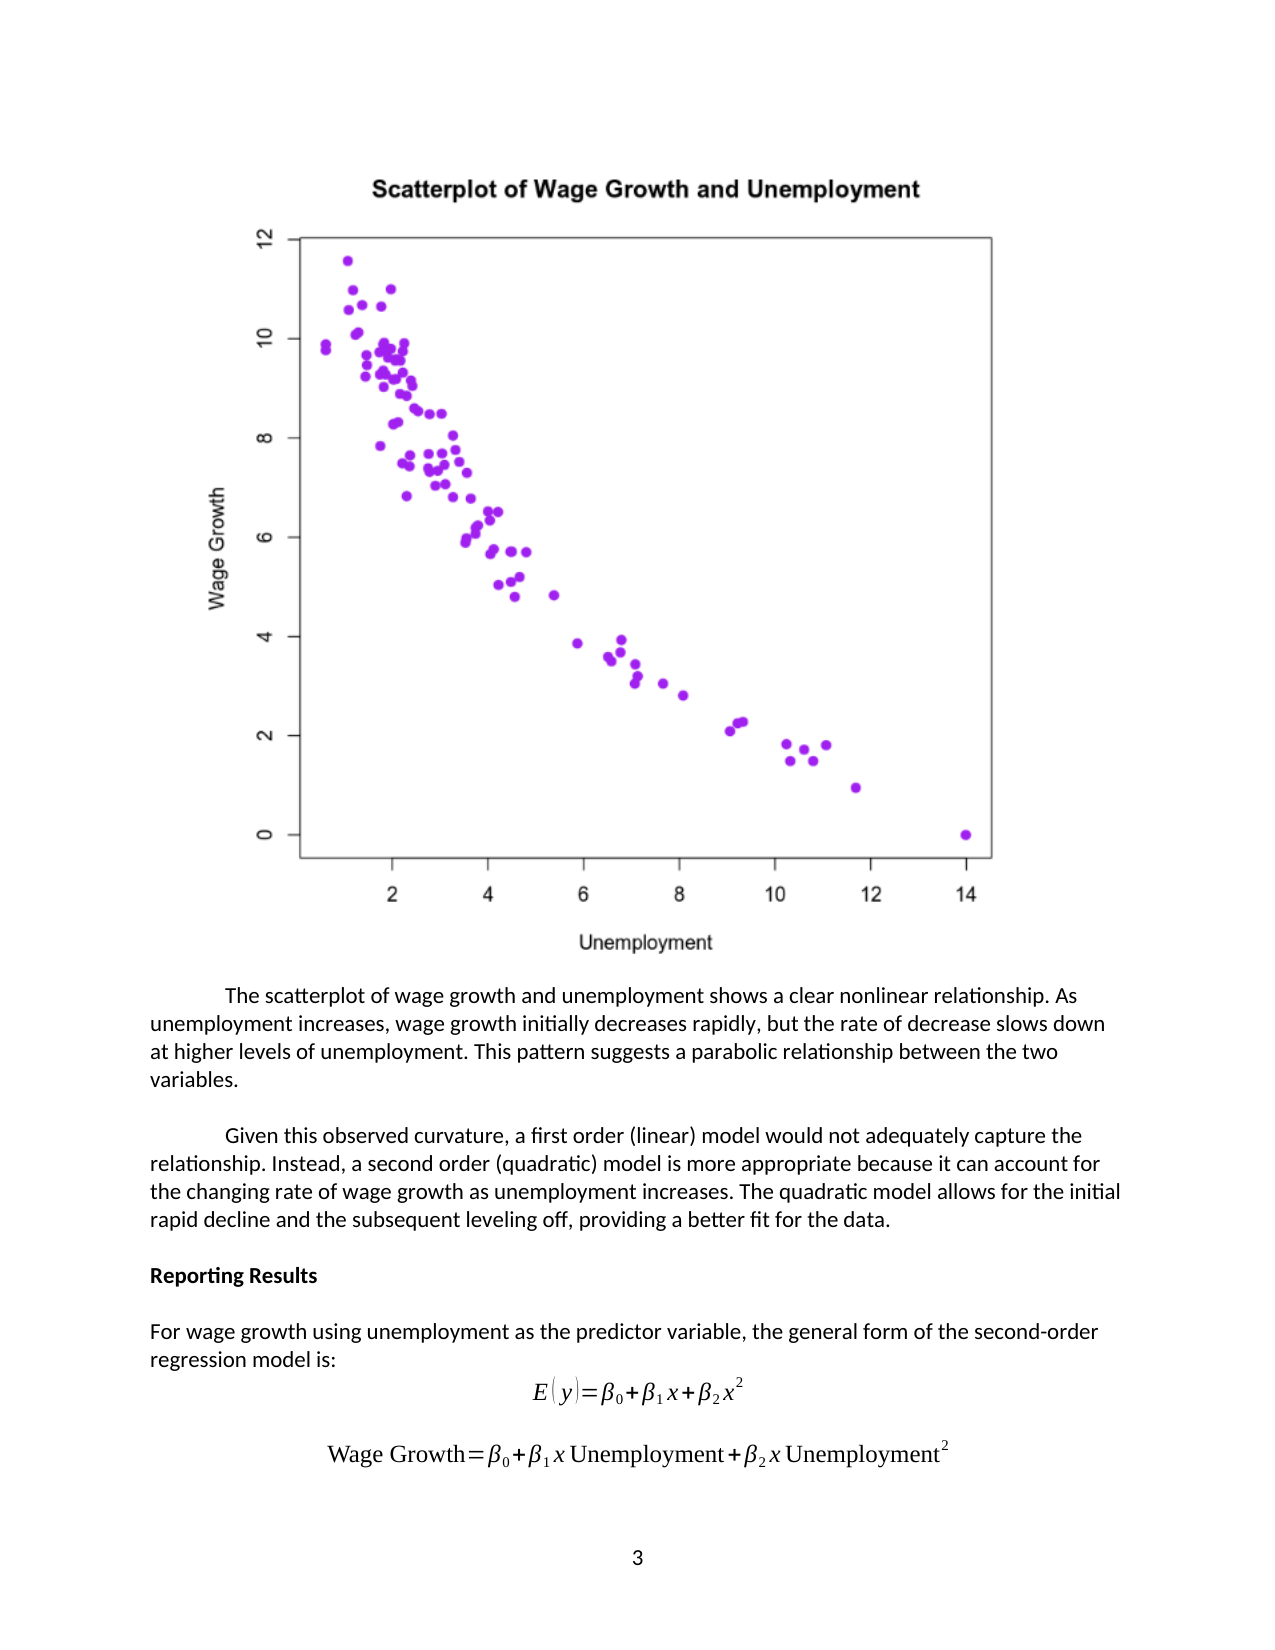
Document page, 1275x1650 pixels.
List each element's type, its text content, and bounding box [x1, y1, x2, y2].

subtitle Reporting Results [150, 1261, 1125, 1289]
text For wage growth using unemployment as the predictor variable, the general form of the second-order regression model is: [150, 1317, 1125, 1373]
text Given this observed curvature, a first order (linear) model would not adequately capture the relationship. Instead, a second order (quadratic) model is more appropriate because it can account for the changing rate of wage growth as unemployment increases. The quadratic model allows for the initial rapid decline and the subsequent leveling off, providing a better fit for the data. [150, 1121, 1125, 1233]
text The scatterplot of wage growth and unemployment shows a clear nonlinear relationship. As unemployment increases, wage growth initially decreases rapidly, but the rate of decrease slows down at higher levels of unemployment. This pattern suggests a parabolic relationship between the two variables. [150, 982, 1125, 1093]
picture [150, 150, 1125, 982]
